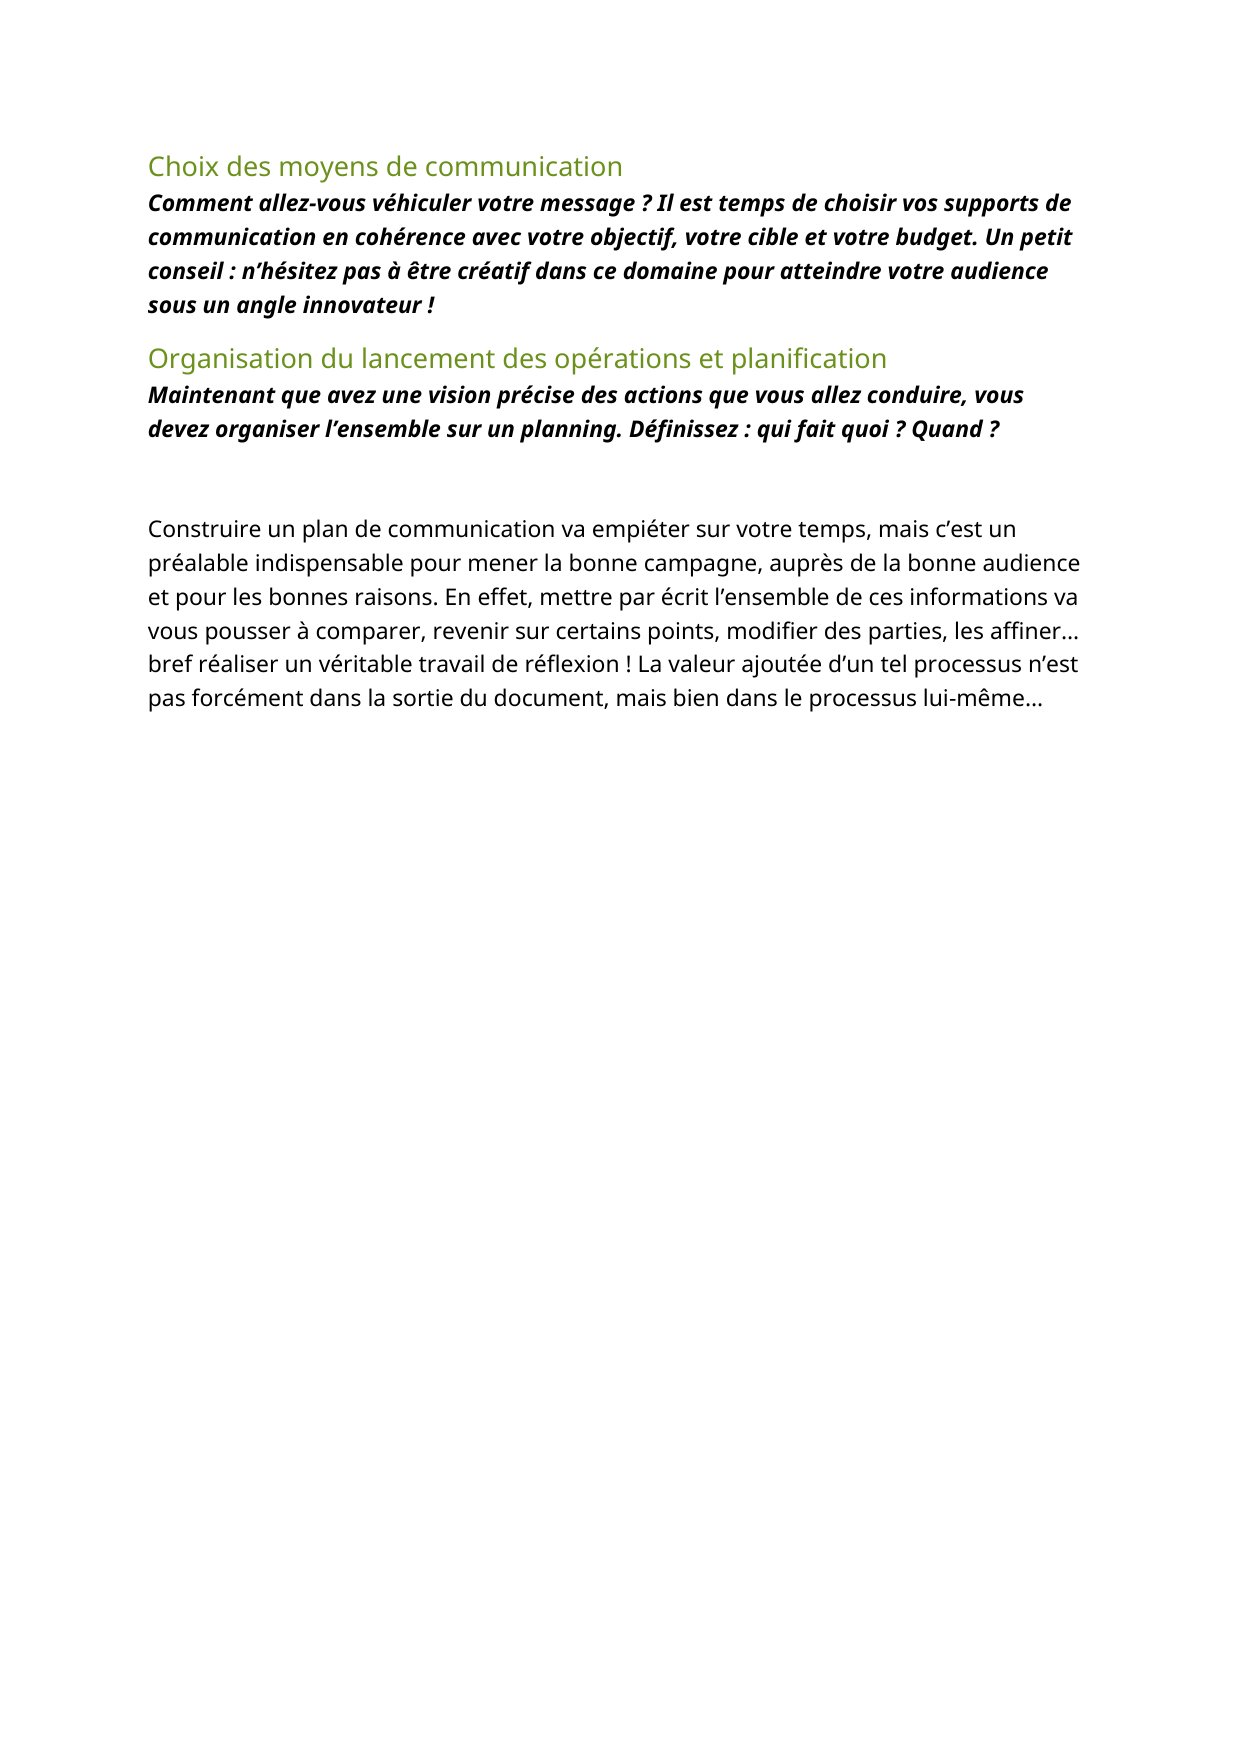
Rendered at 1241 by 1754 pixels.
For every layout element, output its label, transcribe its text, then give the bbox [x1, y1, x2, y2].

text Maintenant que avez une vision précise des actions que vous allez conduire, vous devez organiser l’ensemble sur un planning. Définissez : qui fait quoi ? Quand ? [148, 379, 1093, 444]
text Comment allez-vous véhiculer votre message ? Il est temps de choisir vos supports de communication en cohérence avec votre objectif, votre cible et votre budget. Un petit conseil : n’hésitez pas à être créatif dans ce domaine pour atteindre votre audience sous un angle innovateur ! [148, 187, 1093, 320]
text Construire un plan de communication va empiéter sur votre temps, mais c’est un préalable indispensable pour mener la bonne campagne, auprès de la bonne audience et pour les bonnes raisons. En effet, mettre par écrit l’ensemble de ces informations va vous pousser à comparer, revenir sur certains points, modifier des parties, les affiner… bref réaliser un véritable travail de réflexion ! La valeur ajoutée d’un tel processus n’est pas forcément dans la sortie du document, mais bien dans le processus lui-même… [148, 513, 1093, 713]
subtitle Organisation du lancement des opérations et planification [148, 339, 1093, 376]
subtitle Choix des moyens de communication [148, 148, 1093, 184]
